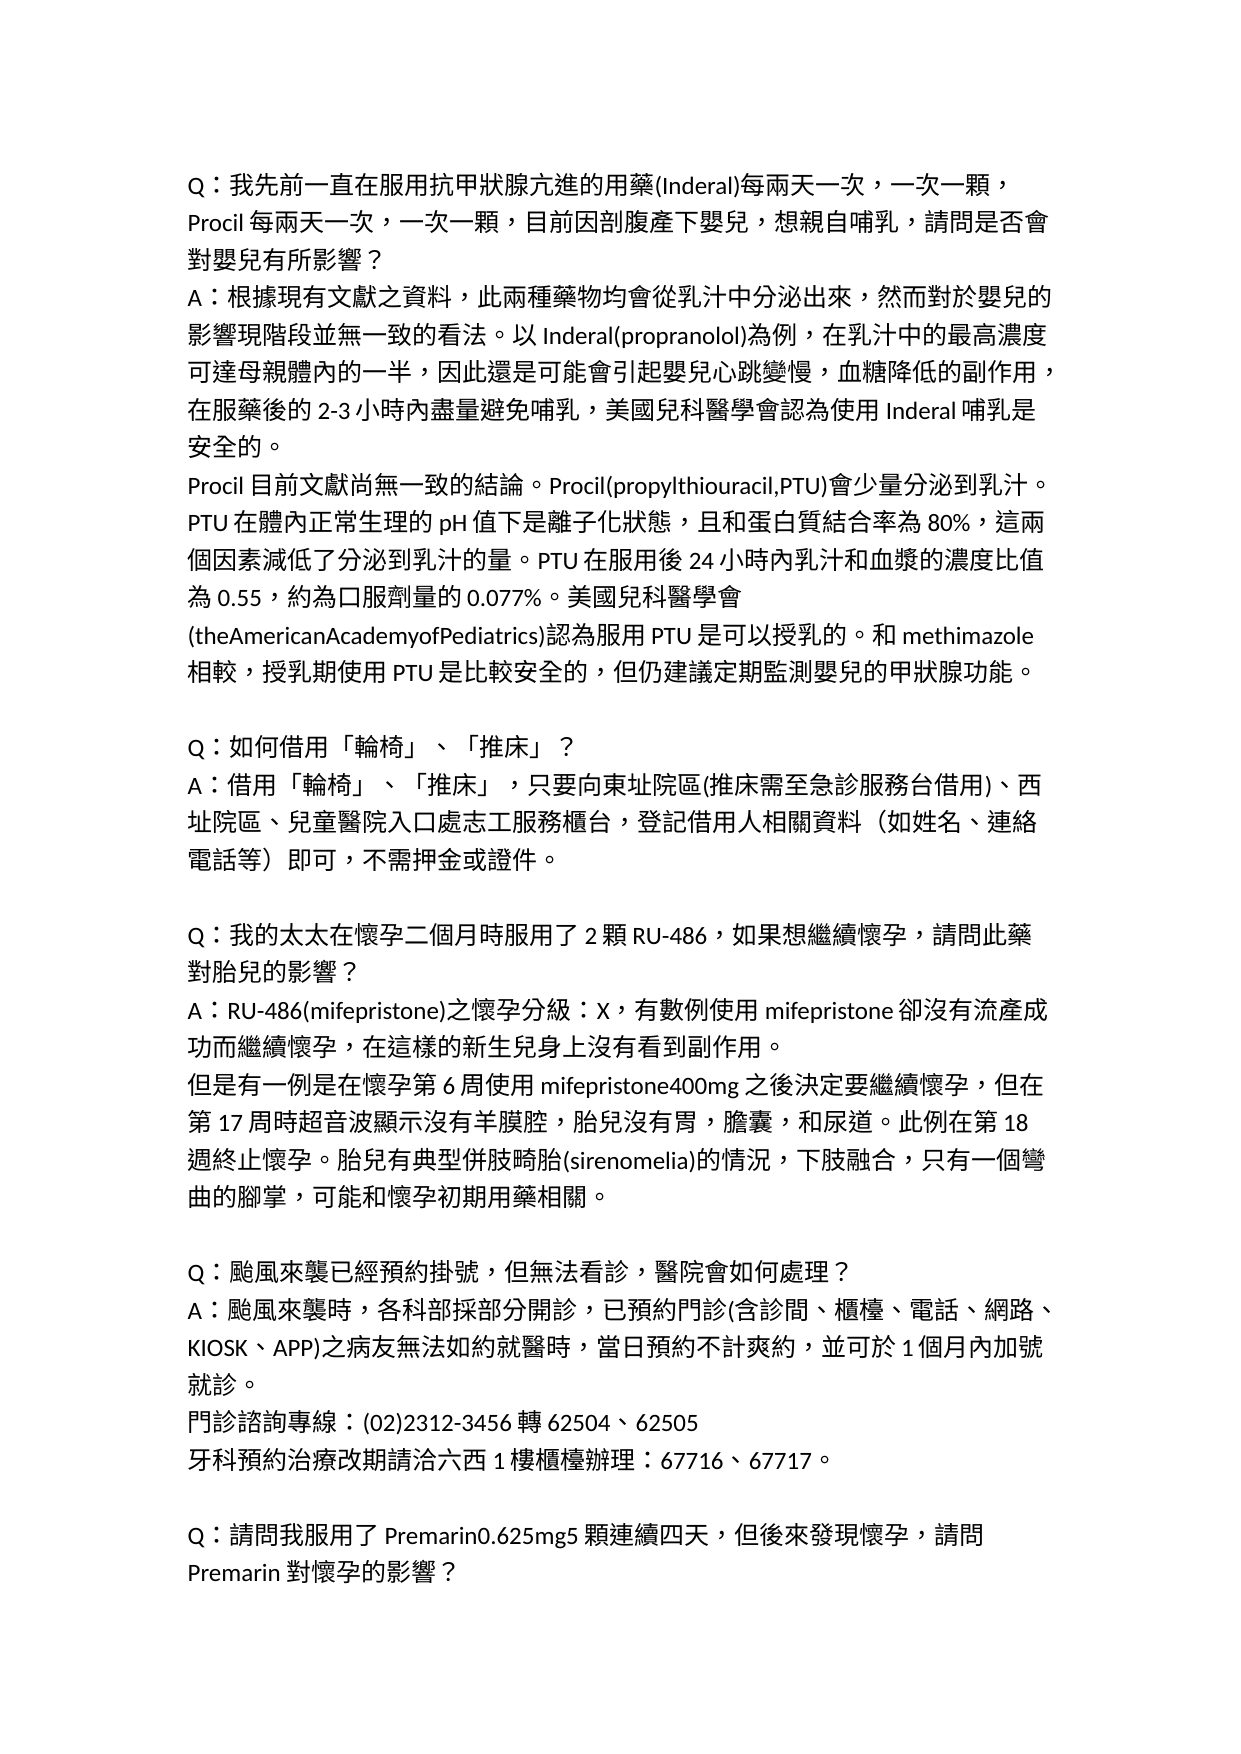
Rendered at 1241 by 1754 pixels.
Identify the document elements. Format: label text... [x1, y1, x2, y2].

text PTU在體內正常生理的pH值下是離子化狀態，且和蛋白質結合率為80%，這兩個因素減低了分泌到乳汁的量。PTU在服用後24小時內乳汁和血漿的濃度比值為0.55，約為口服劑量的0.077%。美國兒科醫學會(theAmericanAcademyofPediatrics)認為服用PTU是可以授乳的。和methimazole相較，授乳期使用PTU是比較安全的，但仍建議定期監測嬰兒的甲狀腺功能。 [187, 502, 1053, 689]
text Procil目前文獻尚無一致的結論。Procil(propylthiouracil,PTU)會少量分泌到乳汁。 [187, 464, 1053, 502]
text Q：請問我服用了Premarin0.625mg5顆連續四天，但後來發現懷孕，請問Premarin對懷孕的影響？ [187, 1514, 1053, 1589]
text Q：我的太太在懷孕二個月時服用了2顆RU-486，如果想繼續懷孕，請問此藥對胎兒的影響？ [187, 914, 1053, 989]
text Q：颱風來襲已經預約掛號，但無法看診，醫院會如何處理？ [187, 1252, 1053, 1289]
text A：根據現有文獻之資料，此兩種藥物均會從乳汁中分泌出來，然而對於嬰兒的影響現階段並無一致的看法。以Inderal(propranolol)為例，在乳汁中的最高濃度可達母親體內的一半，因此還是可能會引起嬰兒心跳變慢，血糖降低的副作用，在服藥後的2-3小時內盡量避免哺乳，美國兒科醫學會認為使用Inderal哺乳是安全的。 [187, 277, 1053, 464]
text 但是有一例是在懷孕第6周使用mifepristone400mg之後決定要繼續懷孕，但在第17周時超音波顯示沒有羊膜腔，胎兒沒有胃，膽囊，和尿道。此例在第18週終止懷孕。胎兒有典型併肢畸胎(sirenomelia)的情況，下肢融合，只有一個彎曲的腳掌，可能和懷孕初期用藥相關。 [187, 1064, 1053, 1214]
text 牙科預約治療改期請洽六西1樓櫃檯辦理：67716、67717。 [187, 1439, 1053, 1477]
text A：RU-486(mifepristone)之懷孕分級：X，有數例使用mifepristone卻沒有流產成功而繼續懷孕，在這樣的新生兒身上沒有看到副作用。 [187, 989, 1053, 1064]
text Q：如何借用「輪椅」、「推床」？ [187, 727, 1053, 764]
text 門診諮詢專線：(02)2312-3456轉62504、62505 [187, 1402, 1053, 1439]
text A：借用「輪椅」、「推床」，只要向東址院區(推床需至急診服務台借用)、西址院區、兒童醫院入口處志工服務櫃台，登記借用人相關資料（如姓名、連絡電話等）即可，不需押金或證件。 [187, 764, 1053, 877]
text Q：我先前一直在服用抗甲狀腺亢進的用藥(Inderal)每兩天一次，一次一顆，Procil每兩天一次，一次一顆，目前因剖腹產下嬰兒，想親自哺乳，請問是否會對嬰兒有所影響？ [187, 164, 1053, 277]
text A：颱風來襲時，各科部採部分開診，已預約門診(含診間、櫃檯、電話、網路、KIOSK、APP)之病友無法如約就醫時，當日預約不計爽約，並可於1個月內加號就診。 [187, 1289, 1053, 1402]
